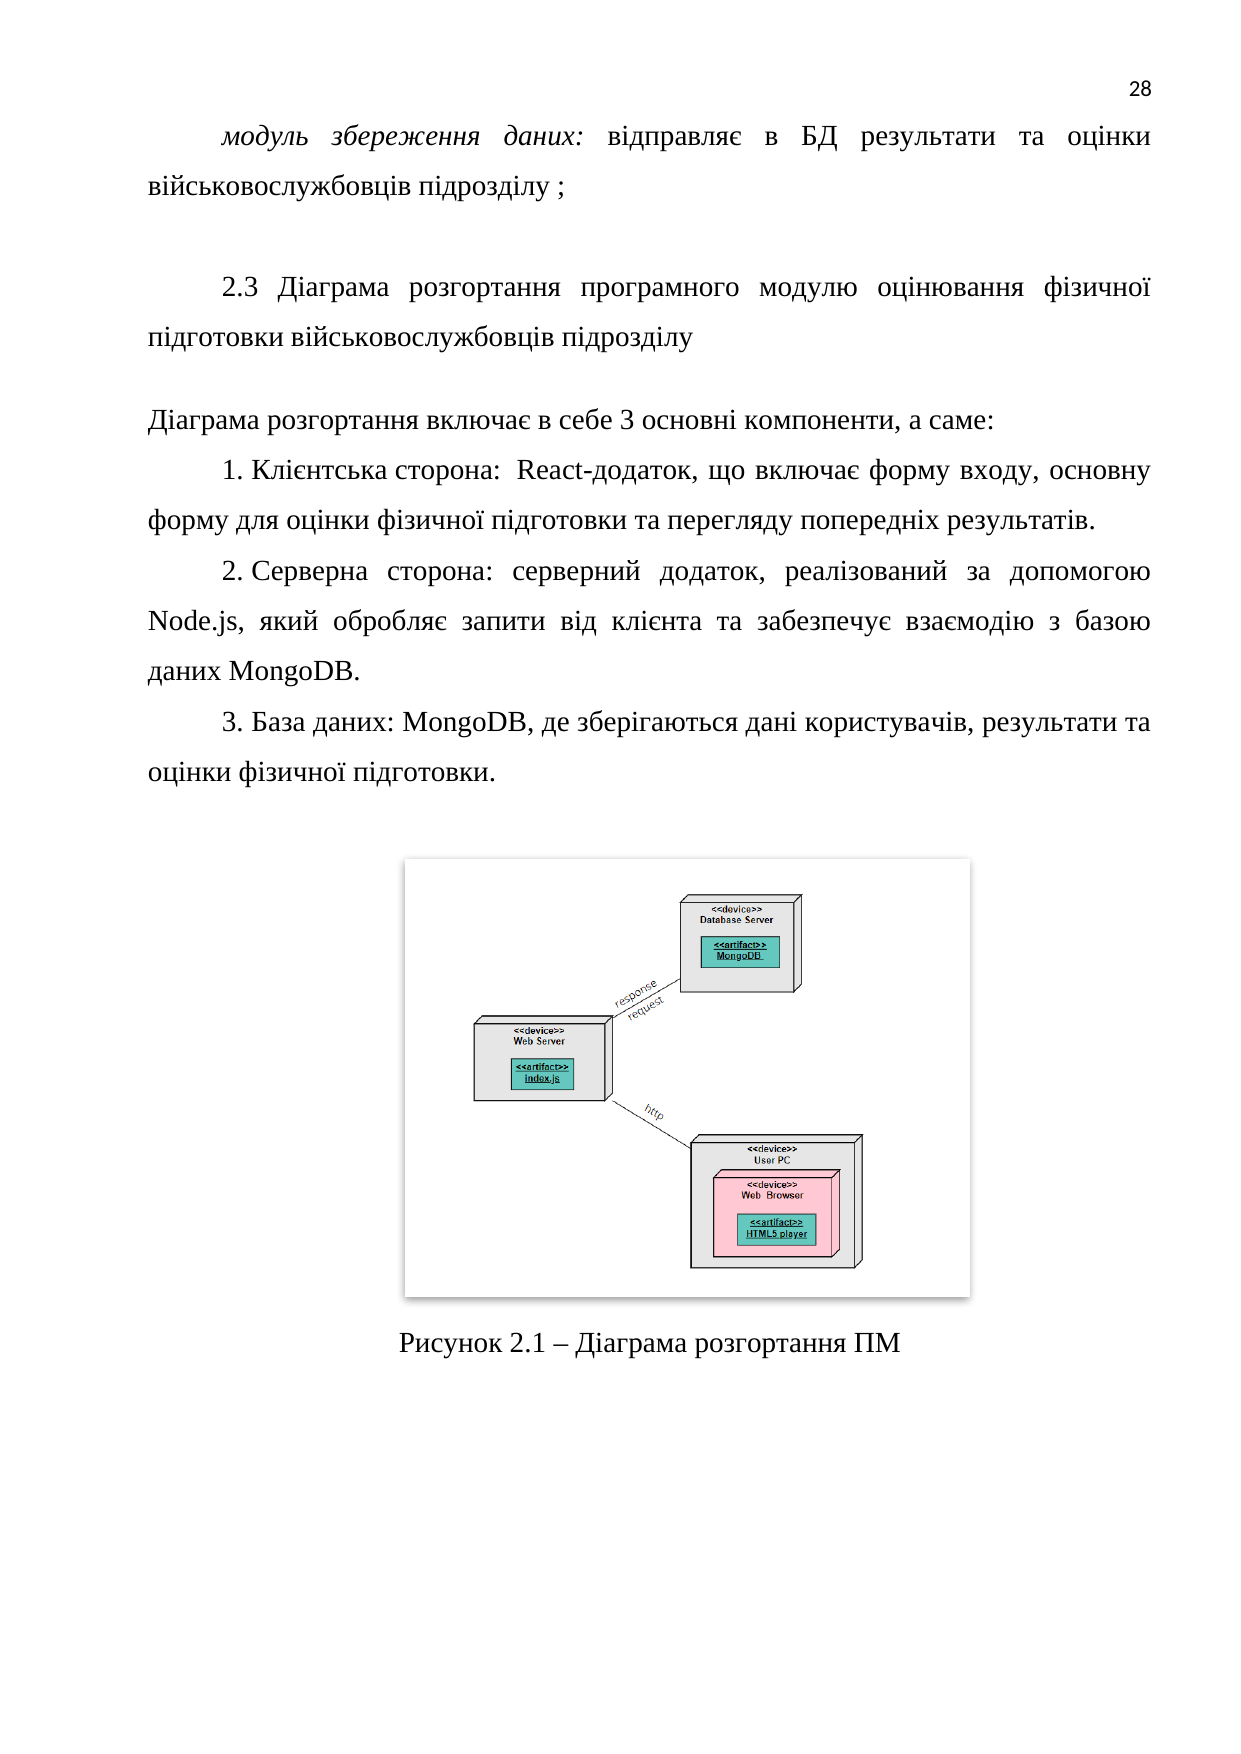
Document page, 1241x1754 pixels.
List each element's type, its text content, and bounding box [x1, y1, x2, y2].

picture [419, 873, 955, 1283]
list Серверна сторона: серверний додаток, реалізований за допомогою Node.js, який обробляє запити від клієнта та забезпечує взаємодію з базою даних MongoDB. [148, 553, 1152, 687]
text модуль збереження даних: відправляє в БД результати та оцінки військовослужбовців підрозділу ; [148, 118, 1152, 202]
text Рисунок 2.1 – Діаграма розгортання ПМ [148, 1325, 1152, 1358]
text Діаграма розгортання включає в себе 3 основні компоненти, а саме: [148, 402, 1152, 435]
subtitle 2.3 Діаграма розгортання програмного модулю оцінювання фізичної підготовки військовослужбовців підрозділу [148, 269, 1152, 353]
list База даних: MongoDB, де зберігаються дані користувачів, результати та оцінки фізичної підготовки. [148, 704, 1152, 788]
list Клієнтська сторона: React-додаток, що включає форму входу, основну форму для оцінки фізичної підготовки та перегляду попередніх результатів. [148, 452, 1152, 536]
